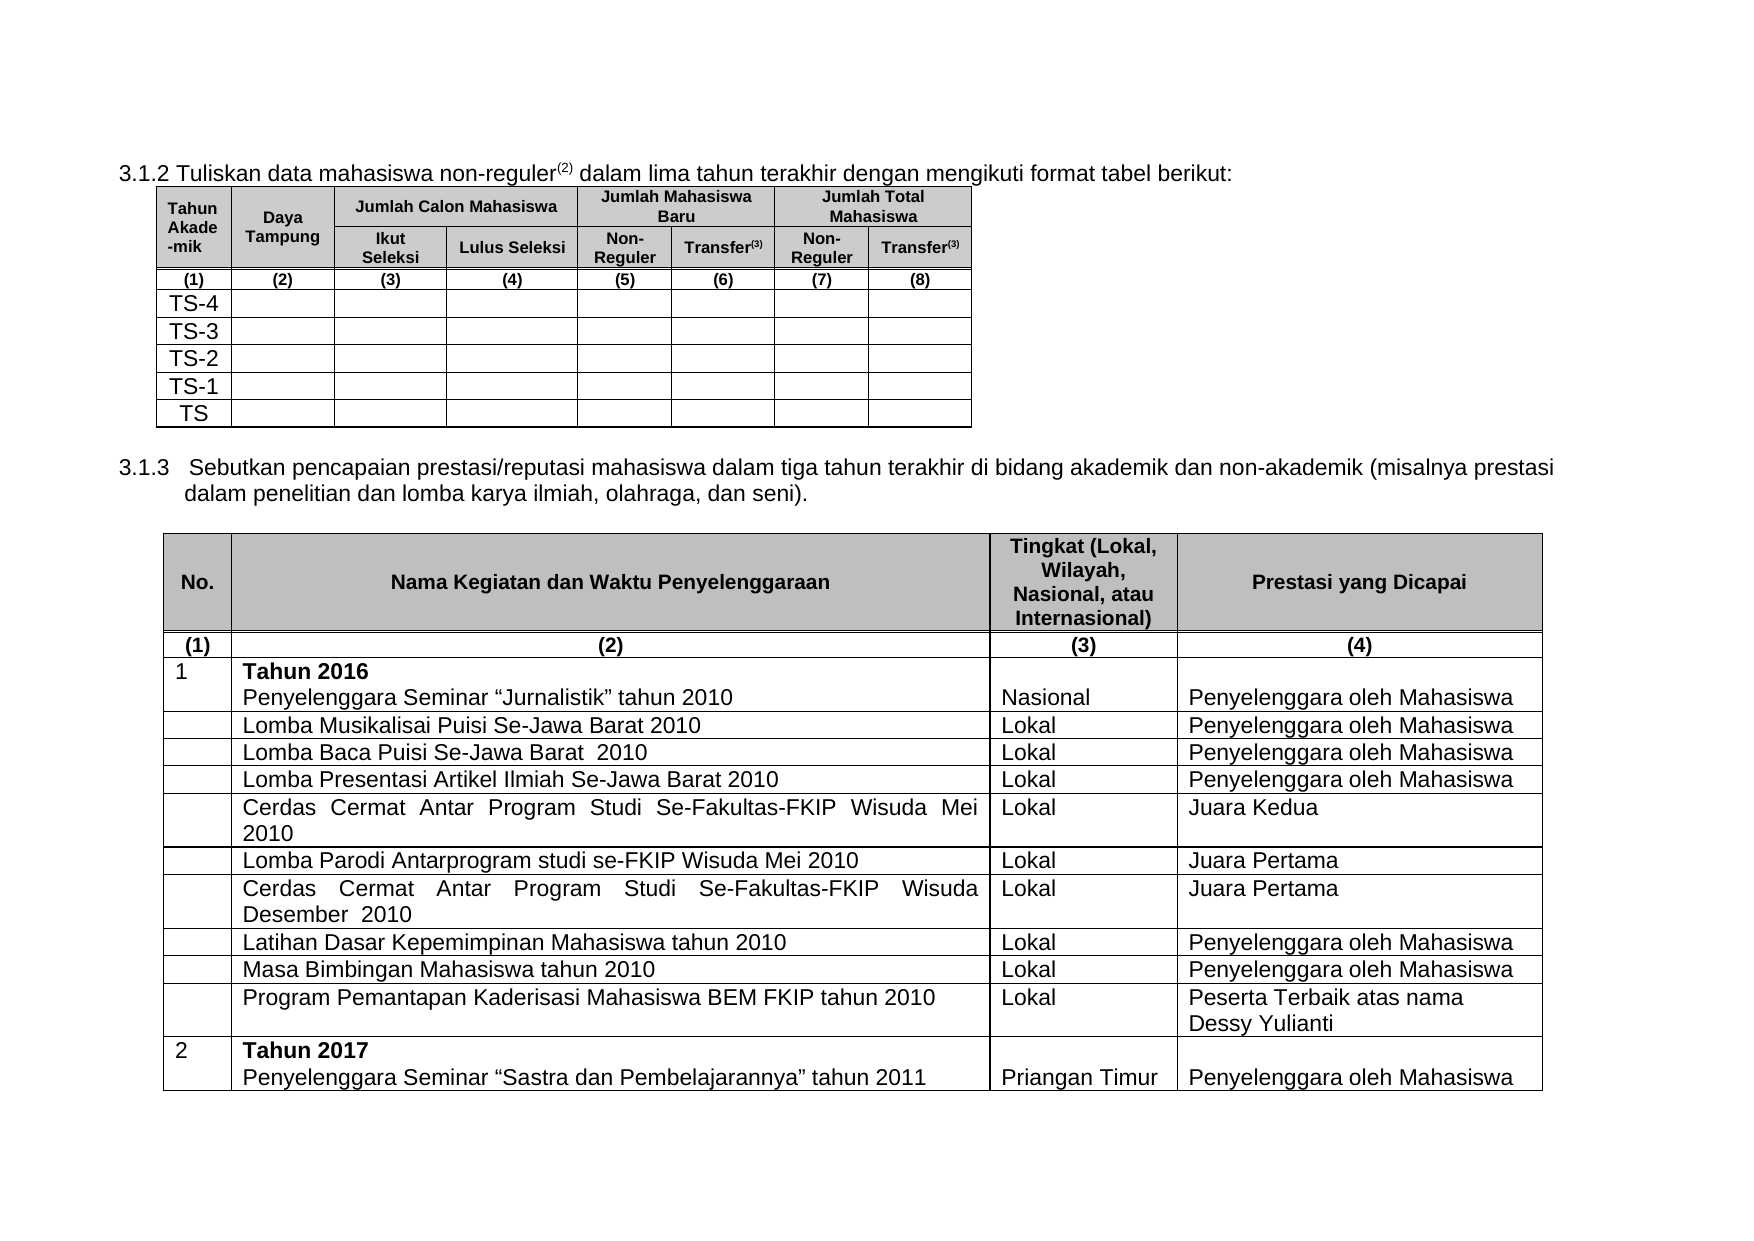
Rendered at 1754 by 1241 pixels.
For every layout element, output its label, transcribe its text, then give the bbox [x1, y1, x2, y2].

table_cell [232, 373, 334, 399]
table_cell [164, 929, 231, 955]
table_cell Penyelenggara oleh Mahasiswa [1178, 956, 1542, 982]
table_cell Penyelenggara oleh Mahasiswa [1178, 929, 1542, 955]
table_header Prestasi yang Dicapai [1178, 534, 1542, 630]
table_header Daya Tampung [232, 187, 334, 267]
table_cell Lokal [991, 929, 1177, 955]
table_cell [447, 373, 577, 399]
table_cell 1 [164, 658, 231, 711]
table_header Nama Kegiatan dan Waktu Penyelenggaraan [232, 534, 989, 630]
table_cell TS-1 [157, 373, 231, 399]
table_cell Lomba Baca Puisi Se-Jawa Barat 2010 [232, 739, 989, 765]
table_cell Transfer(3) [869, 227, 971, 267]
table_cell Tahun 2017 Penyelenggara Seminar “Sastra dan Pembelajarannya” tahun 2011 [232, 1037, 989, 1090]
table_cell (7) [775, 270, 868, 289]
text 3.1.2 Tuliskan data mahasiswa non-reguler(2) dalam tahun terakhir dengan mengikuti format tabel berikut: [118, 160, 1609, 186]
table_cell [164, 766, 231, 793]
table_cell [164, 739, 231, 765]
table_cell Juara Kedua [1178, 794, 1542, 846]
table_cell TS [157, 400, 231, 426]
table_cell [335, 345, 446, 372]
table_cell [869, 400, 971, 426]
table_cell Program Pemantapan Kaderisasi Mahasiswa BEM FKIP tahun 2010 [232, 984, 989, 1036]
table_cell [869, 373, 971, 399]
table_cell [869, 290, 971, 317]
table_cell Juara Pertama [1178, 875, 1542, 928]
table_cell TS-2 [157, 345, 231, 372]
table_cell [447, 345, 577, 372]
table_cell TS-3 [157, 318, 231, 344]
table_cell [1178, 1037, 1542, 1090]
table_cell (2) [232, 633, 989, 657]
table_cell Lokal [991, 875, 1177, 928]
table_cell Latihan Dasar Kepemimpinan Mahasiswa tahun 2010 [232, 929, 989, 955]
table_header Jumlah Total Mahasiswa [775, 187, 971, 226]
table_header Tahun Akade-mik [157, 187, 231, 267]
table_cell [447, 400, 577, 426]
table_cell TS-4 [157, 290, 231, 317]
table_cell (4) [447, 270, 577, 289]
table_cell [335, 290, 446, 317]
table_cell [335, 400, 446, 426]
table_cell [232, 318, 334, 344]
table_cell (1) [164, 633, 231, 657]
table_cell Peserta Terbaik atas nama Dessy Yulianti [1178, 984, 1542, 1036]
table_cell (2) [232, 270, 334, 289]
table_cell [164, 794, 231, 846]
table_cell (3) [335, 270, 446, 289]
table_cell [232, 345, 334, 372]
table_cell [672, 345, 774, 372]
table_cell [447, 290, 577, 317]
table_header Tingkat (Lokal, Wilayah, Nasional, atau Internasional) [991, 534, 1177, 630]
table_cell (8) [869, 270, 971, 289]
table_cell Lokal [991, 766, 1177, 793]
table_cell [164, 848, 231, 874]
table_cell Lokal [991, 739, 1177, 765]
table_cell [578, 318, 671, 344]
table_cell (4) [1178, 633, 1542, 657]
table_cell [672, 373, 774, 399]
table_cell Cerdas Cermat Antar Program Studi Se-Fakultas-FKIP Wisuda Mei 2010 [232, 794, 989, 846]
table_cell [672, 318, 774, 344]
table_cell [164, 712, 231, 738]
table_cell [335, 373, 446, 399]
table_cell [672, 290, 774, 317]
table_header Jumlah Mahasiswa Baru [578, 187, 774, 226]
table_cell [232, 290, 334, 317]
table_cell [447, 318, 577, 344]
table_cell Penyelenggara oleh Mahasiswa [1178, 712, 1542, 738]
table_cell Penyelenggara oleh Mahasiswa [1178, 658, 1542, 711]
table_cell [775, 400, 868, 426]
table_cell [335, 318, 446, 344]
table_cell (1) [157, 270, 231, 289]
table_cell Lomba Parodi Antarprogram studi se-FKIP Wisuda Mei 2010 [232, 848, 989, 874]
table_header No. [164, 534, 231, 630]
table_cell Transfer(3) [672, 227, 774, 267]
table_cell Lulus Seleksi [447, 227, 577, 267]
table_cell [869, 345, 971, 372]
table_cell [672, 400, 774, 426]
table_cell Penyelenggara oleh Mahasiswa [1178, 739, 1542, 765]
table_cell Lokal [991, 956, 1177, 982]
table_cell [775, 318, 868, 344]
table_cell Non-Reguler [775, 227, 868, 267]
table_cell Lokal [991, 848, 1177, 874]
table_cell Lokal [991, 712, 1177, 738]
table_cell [578, 373, 671, 399]
table_cell Masa Bimbingan Mahasiswa tahun 2010 [232, 956, 989, 982]
table_cell [578, 290, 671, 317]
table_cell [164, 875, 231, 928]
table_cell Non-Reguler [578, 227, 671, 267]
table_cell Lomba Presentasi Artikel Ilmiah Se-Jawa Barat 2010 [232, 766, 989, 793]
table_cell Penyelenggara oleh Mahasiswa [1178, 766, 1542, 793]
table_cell [164, 956, 231, 982]
table_cell [578, 400, 671, 426]
table_cell (6) [672, 270, 774, 289]
table_cell Lomba Musikalisai Puisi Se-Jawa Barat 2010 [232, 712, 989, 738]
table_cell Lokal [991, 794, 1177, 846]
table_cell [578, 345, 671, 372]
table_cell [775, 345, 868, 372]
text 3.1.3 Sebutkan pencapaian prestasi/reputasi mahasiswa dalam tiga tahun terakhir di bidang akademik dan non-akademik (misalnya prestasi dalam penelitian dan lomba karya ilmiah, olahraga, dan seni). [118, 454, 1609, 506]
table_cell Juara Pertama [1178, 848, 1542, 874]
table_cell [164, 984, 231, 1036]
table_cell [775, 373, 868, 399]
table_cell [869, 318, 971, 344]
table_cell (5) [578, 270, 671, 289]
table_cell Lokal [991, 984, 1177, 1036]
table_cell Ikut Seleksi [335, 227, 446, 267]
table_cell [775, 290, 868, 317]
table_cell [232, 400, 334, 426]
table_cell 2 [164, 1037, 231, 1090]
table_cell Tahun 2016 Penyelenggara Seminar “Jurnalistik” tahun 2010 [232, 658, 989, 711]
table_header Jumlah Calon Mahasiswa [335, 187, 577, 226]
table_cell Priangan Timur [991, 1037, 1177, 1090]
table_cell Nasional [991, 658, 1177, 711]
table_cell (3) [991, 633, 1177, 657]
table_cell Cerdas Cermat Antar Program Studi Se-Fakultas-FKIP Wisuda Desember 2010 [232, 875, 989, 928]
